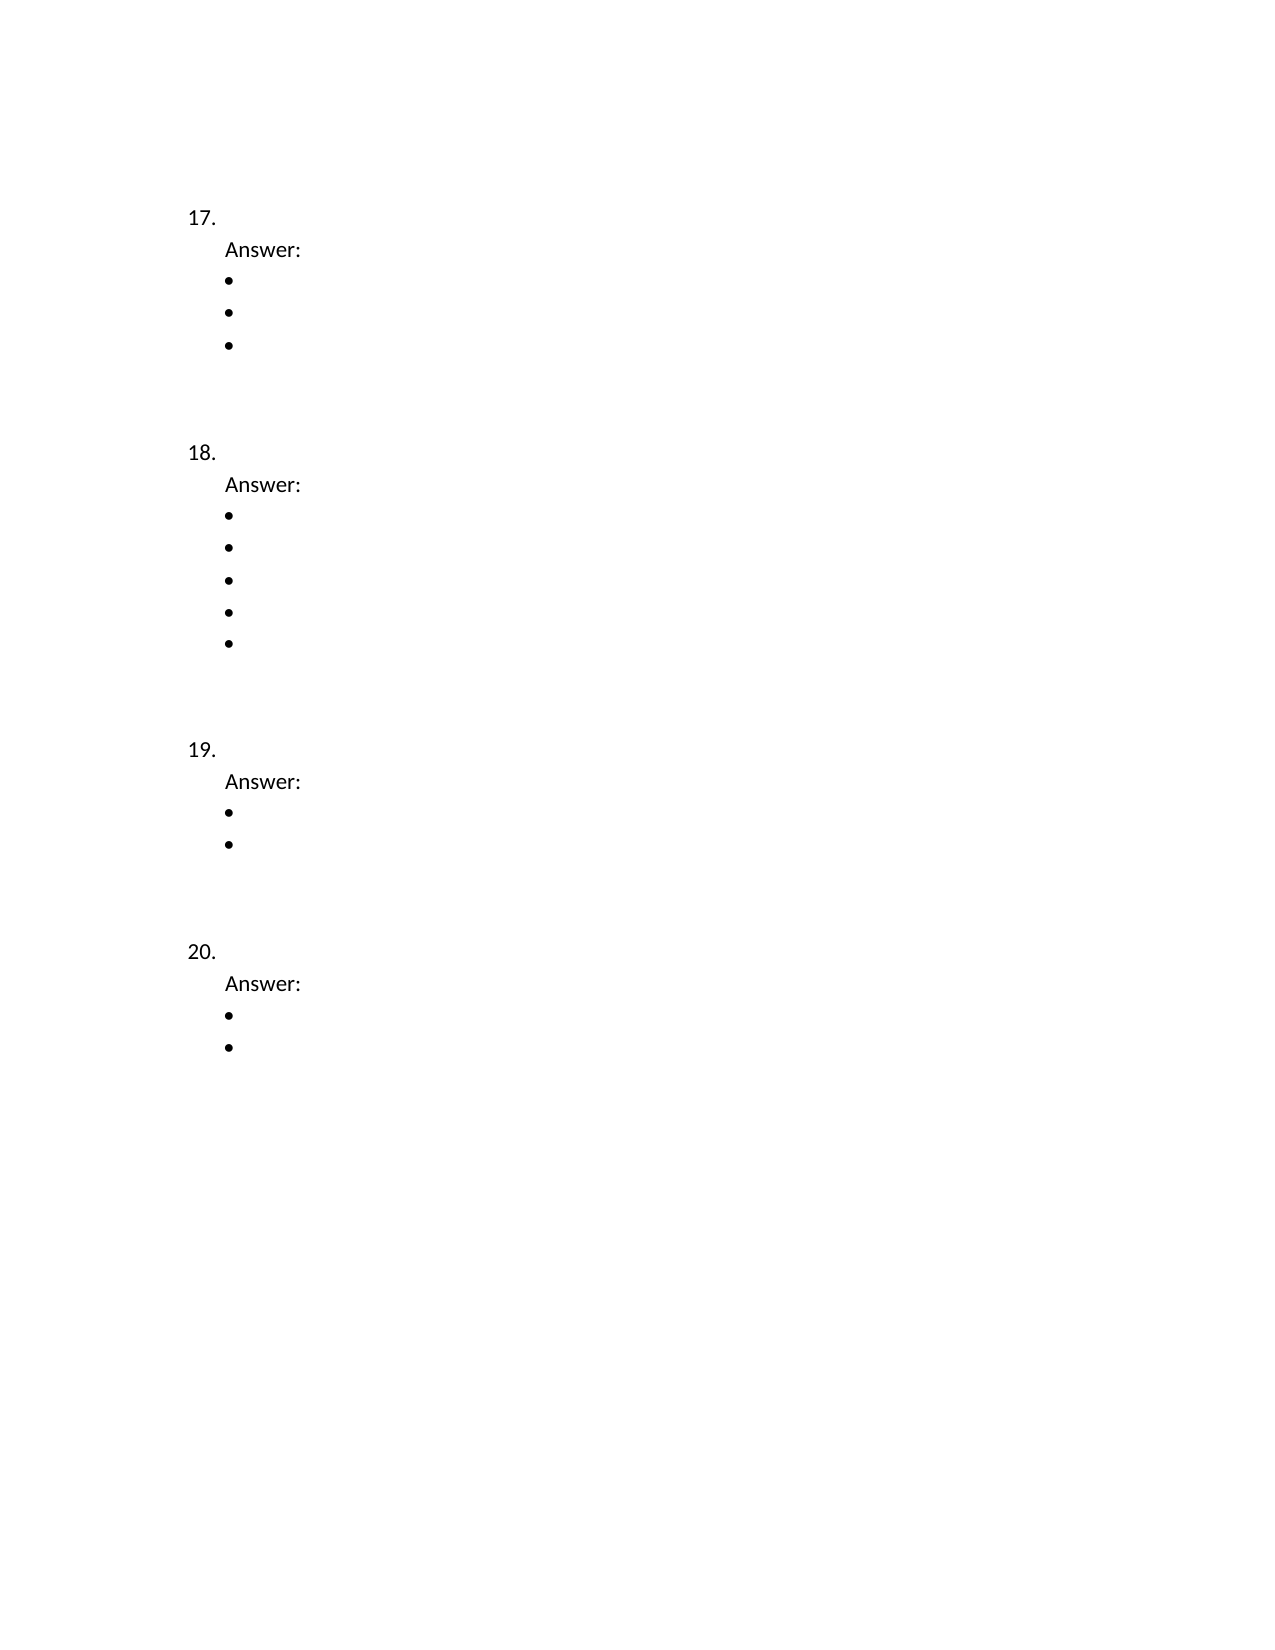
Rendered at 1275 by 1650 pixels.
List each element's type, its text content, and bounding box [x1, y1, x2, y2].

list Answer: [225, 969, 1125, 998]
list Answer: [225, 235, 1125, 263]
list Answer: [225, 470, 1125, 498]
list Answer: [225, 767, 1125, 795]
